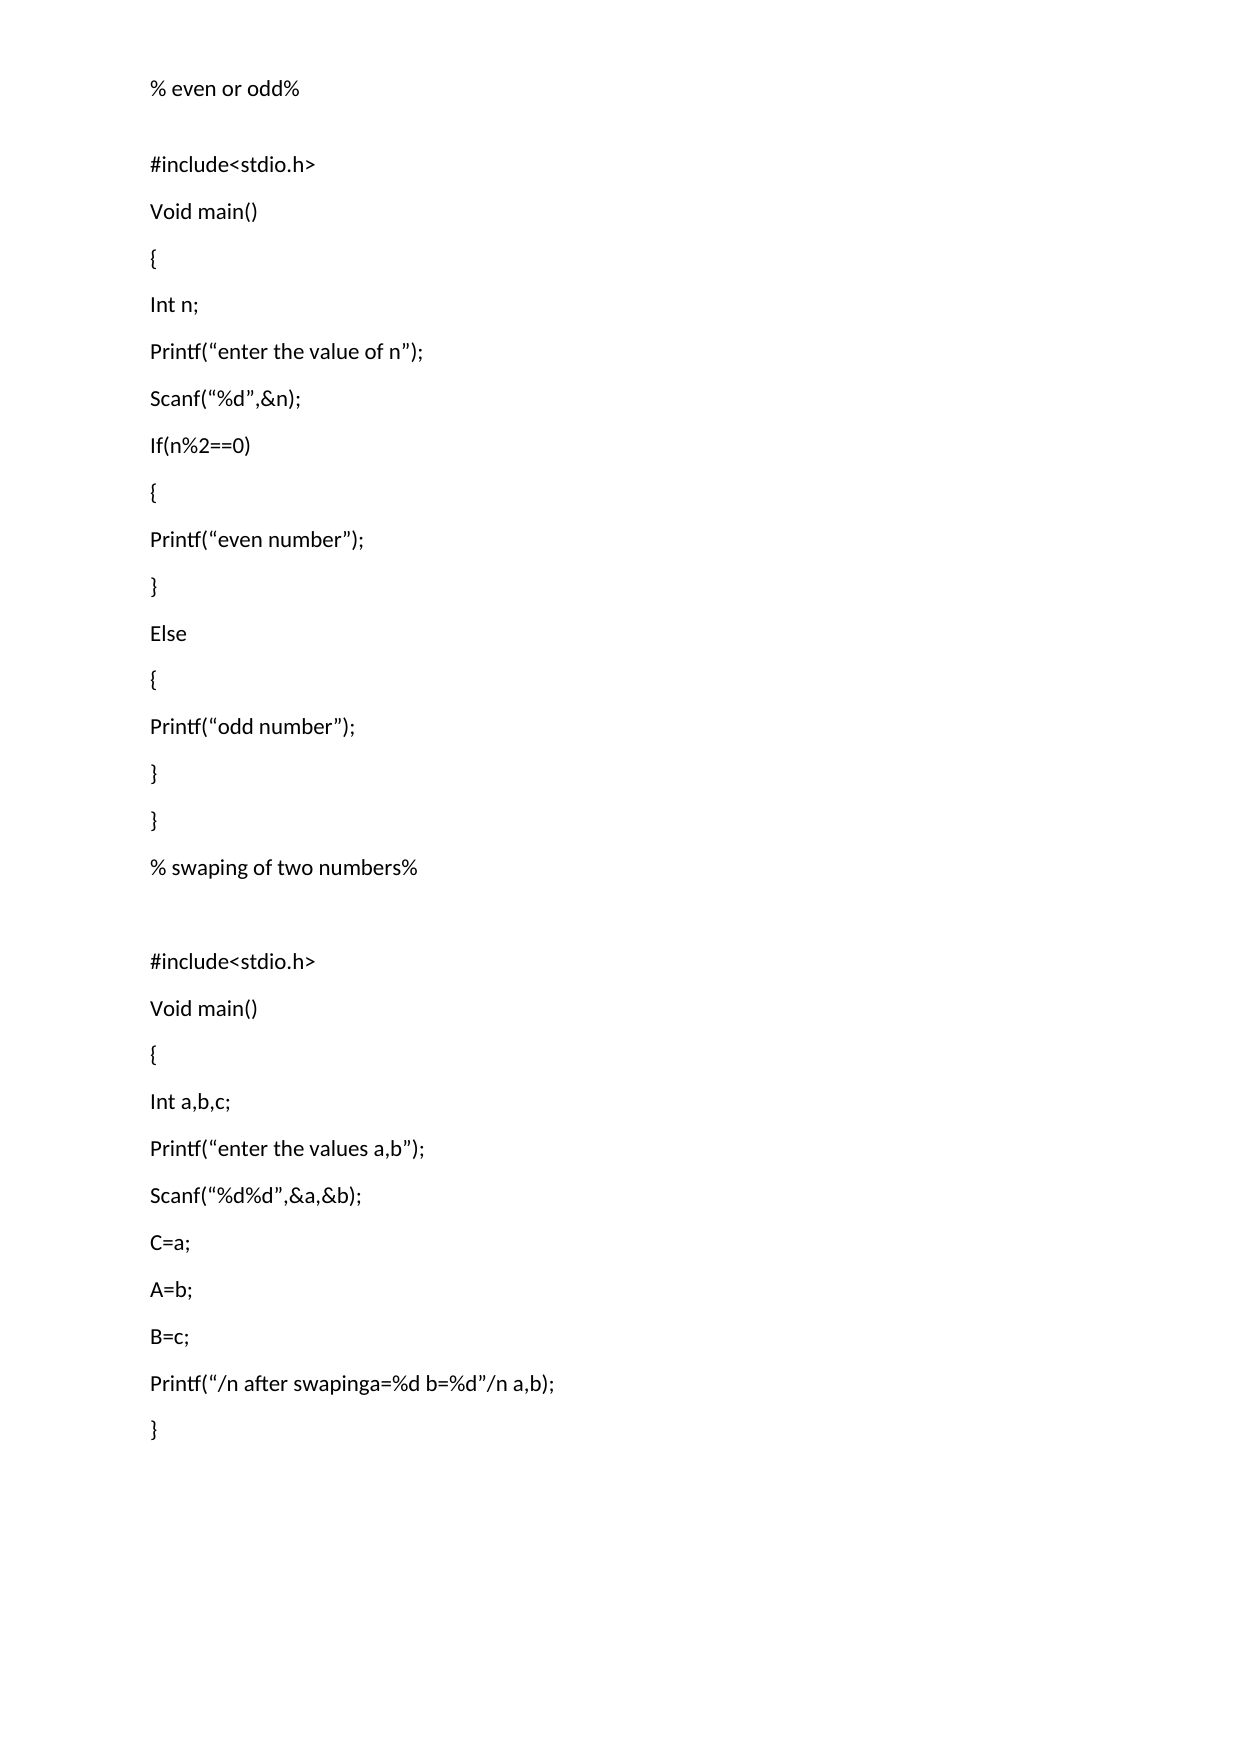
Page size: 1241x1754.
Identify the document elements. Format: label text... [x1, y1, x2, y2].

text Printf(“enter the value of n”); [150, 337, 1090, 366]
text { [150, 478, 1090, 506]
text Printf(“/n after swapinga=%d b=%d”/n a,b); [150, 1369, 1090, 1397]
text Else [150, 619, 1090, 647]
text Int a,b,c; [150, 1087, 1090, 1116]
text Int n; [150, 291, 1090, 319]
text Printf(“even number”); [150, 525, 1090, 553]
text } [150, 572, 1090, 600]
text } [150, 1416, 1090, 1444]
text #include<stdio.h> [150, 150, 1090, 178]
text Scanf(“%d”,&n); [150, 384, 1090, 412]
text Printf(“odd number”); [150, 712, 1090, 741]
text { [150, 244, 1090, 272]
text #include<stdio.h> [150, 947, 1090, 975]
text Scanf(“%d%d”,&a,&b); [150, 1181, 1090, 1209]
text A=b; [150, 1275, 1090, 1303]
text } [150, 759, 1090, 787]
text C=a; [150, 1228, 1090, 1256]
text If(n%2==0) [150, 431, 1090, 459]
text } [150, 806, 1090, 834]
text Void main() [150, 197, 1090, 225]
text { [150, 1041, 1090, 1069]
text % swaping of two numbers% [150, 853, 1090, 881]
text Void main() [150, 994, 1090, 1022]
text B=c; [150, 1322, 1090, 1350]
text { [150, 666, 1090, 694]
text Printf(“enter the values a,b”); [150, 1134, 1090, 1162]
